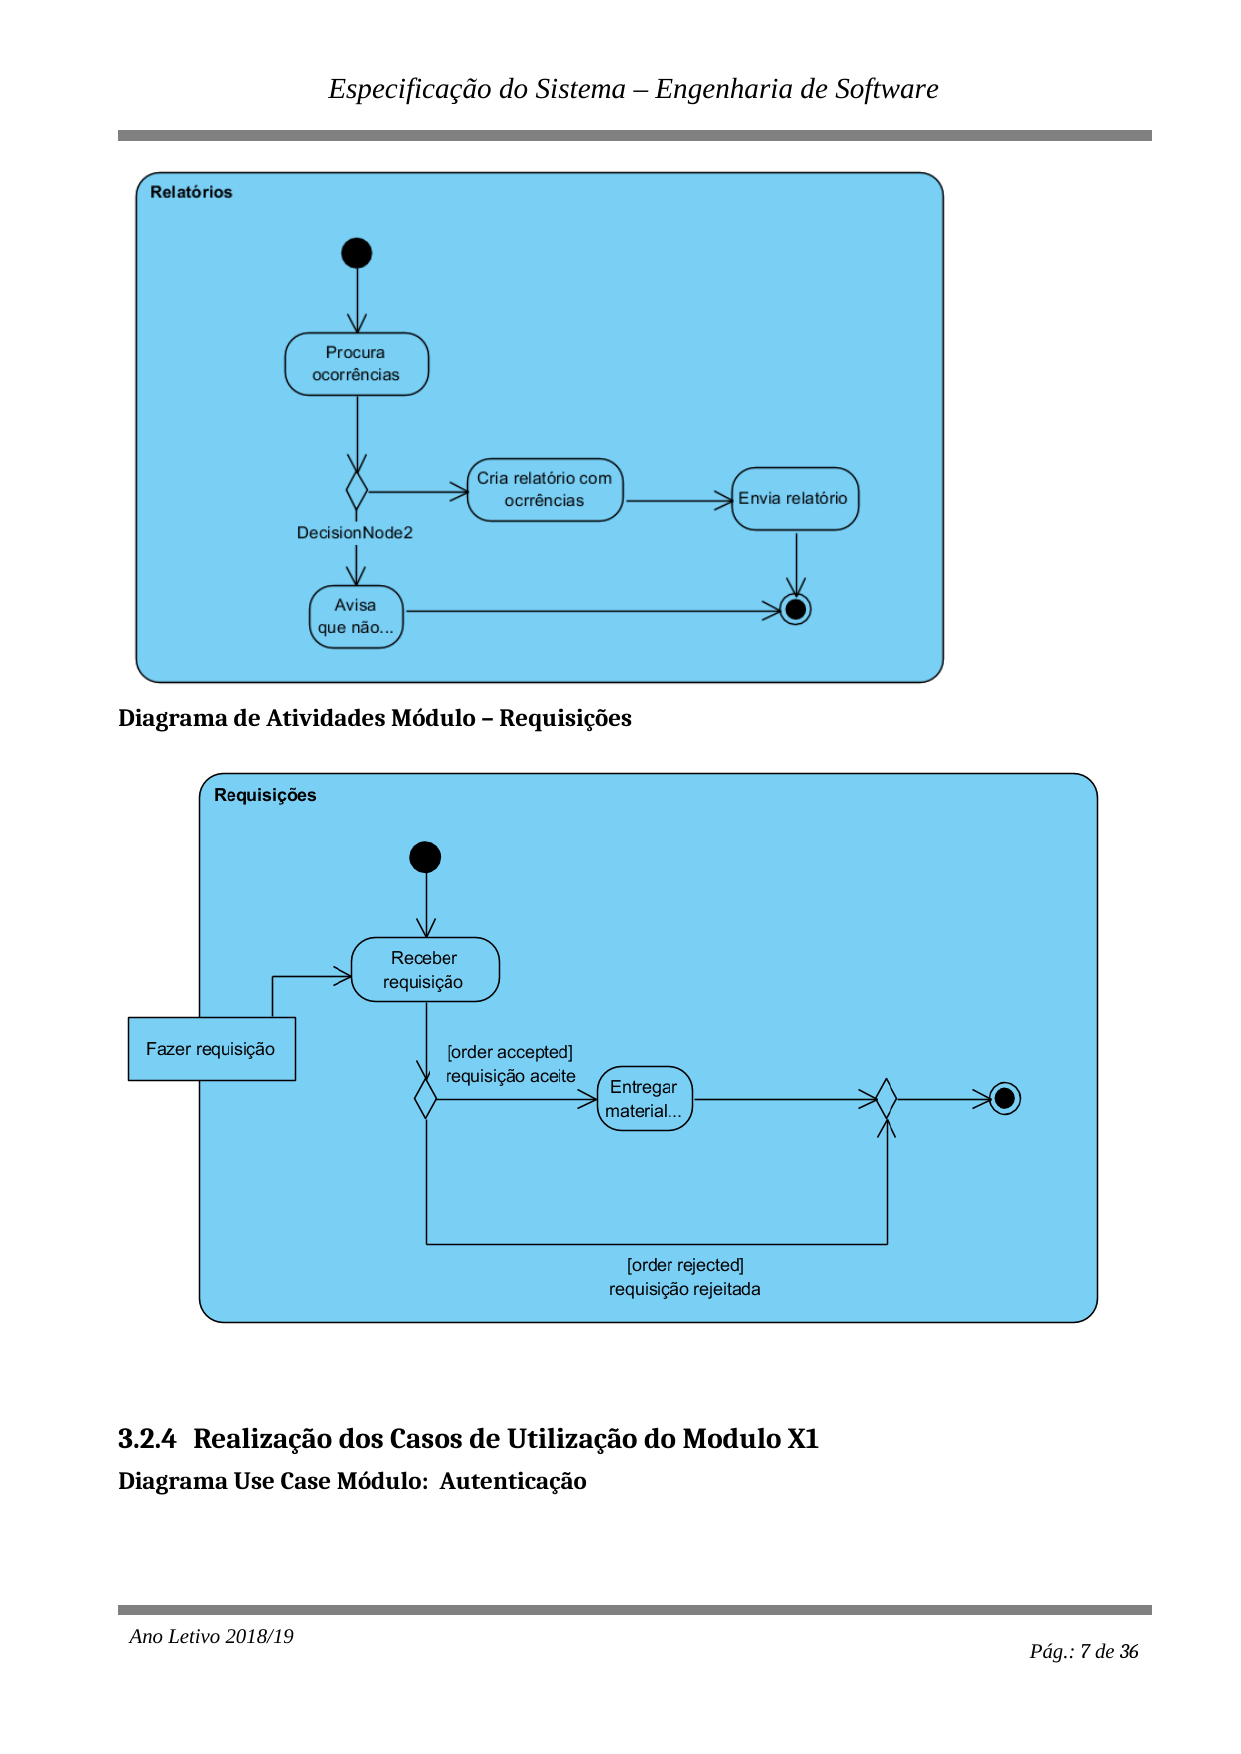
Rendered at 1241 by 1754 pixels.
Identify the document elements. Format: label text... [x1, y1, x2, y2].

text Diagrama Use Case Módulo: Autenticação [118, 1467, 1152, 1496]
text Diagrama de Atividades Módulo – Requisições [118, 704, 1152, 733]
picture [118, 161, 955, 692]
subtitle Realização dos Casos de Utilização do Modulo X1 [118, 1422, 1152, 1456]
picture [118, 745, 1111, 1332]
